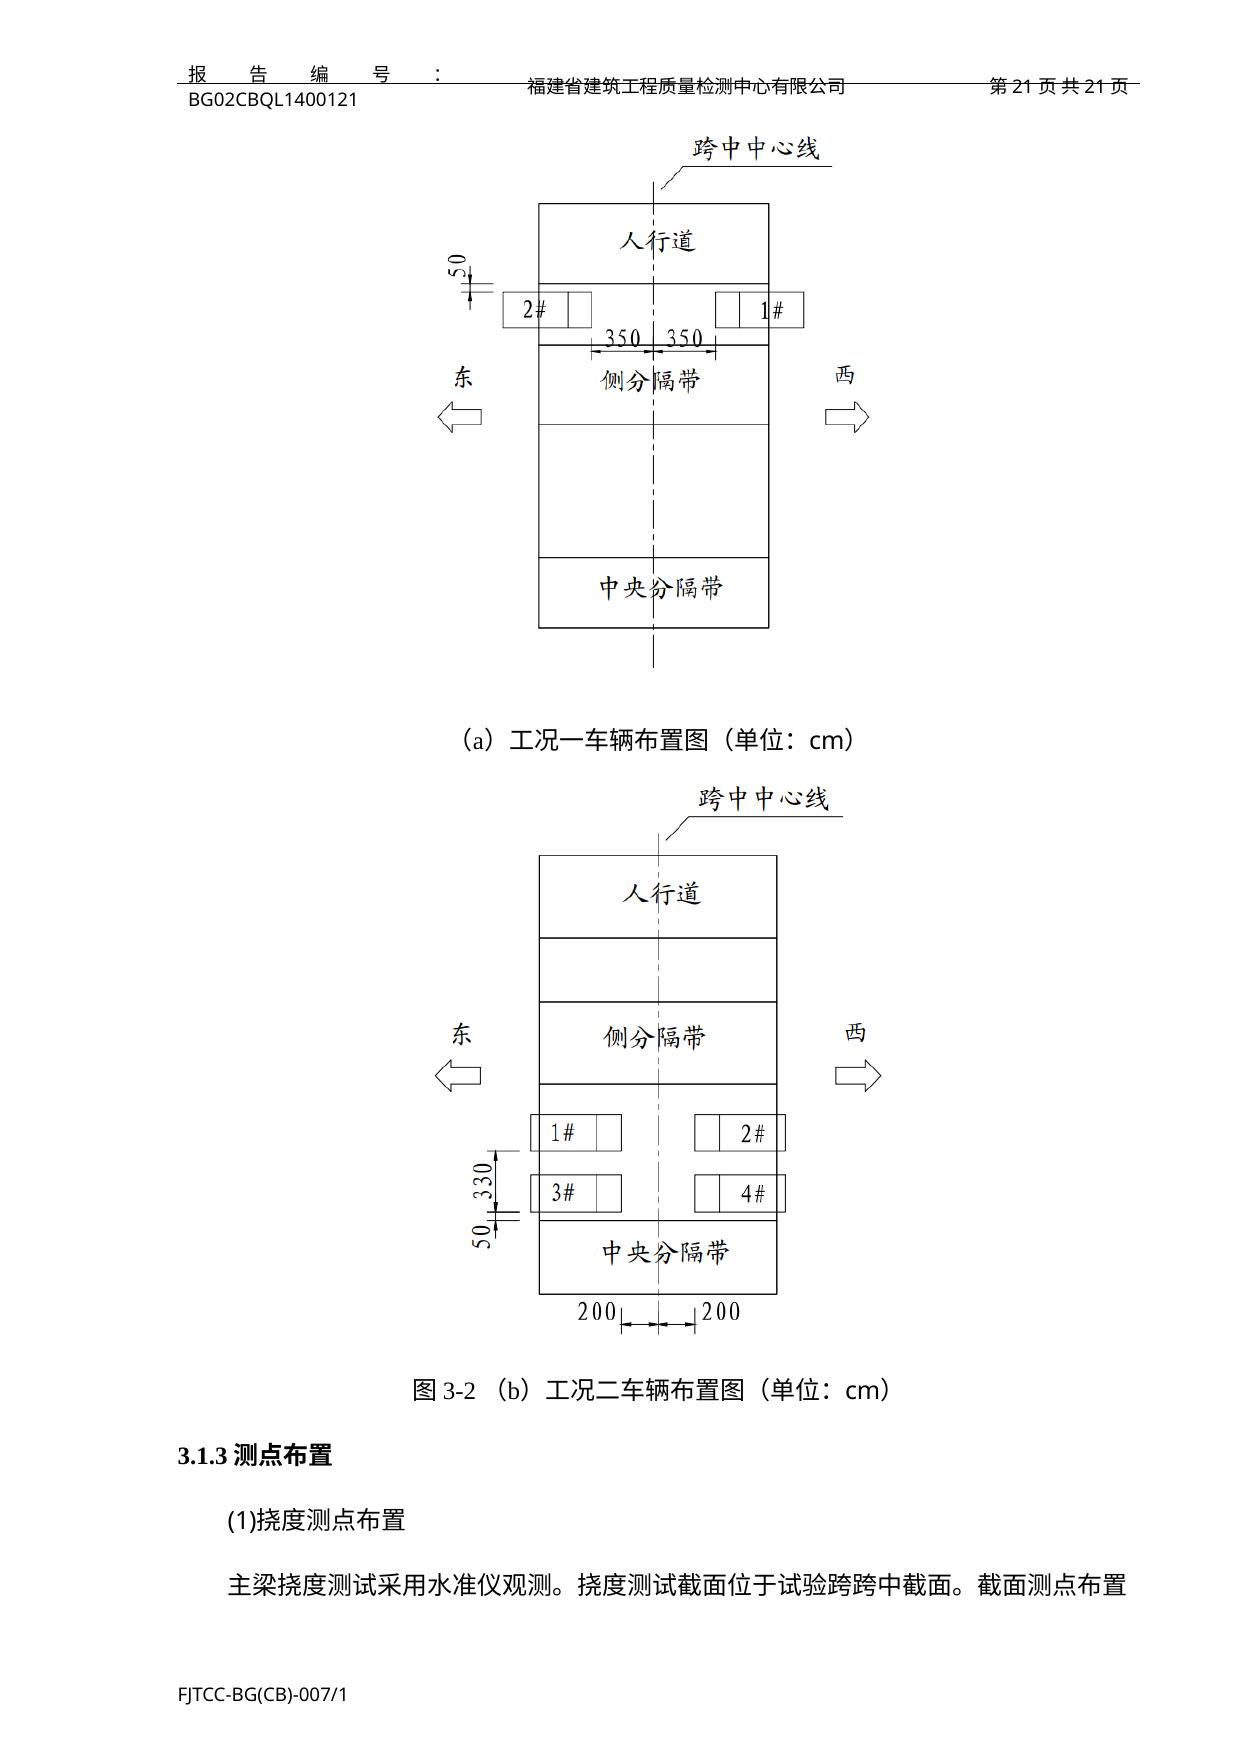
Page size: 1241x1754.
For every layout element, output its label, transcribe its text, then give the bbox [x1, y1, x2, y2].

text 3.1.3 测点布置 [177, 1421, 1140, 1486]
picture [428, 121, 889, 677]
text (1)挠度测点布置 [177, 1486, 1140, 1551]
text （a）工况一车辆布置图（单位：cm） [177, 706, 1140, 771]
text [177, 1551, 1140, 1616]
text 图 3-2 （b）工况二车辆布置图（单位：cm） [177, 1356, 1140, 1421]
picture [432, 771, 885, 1341]
